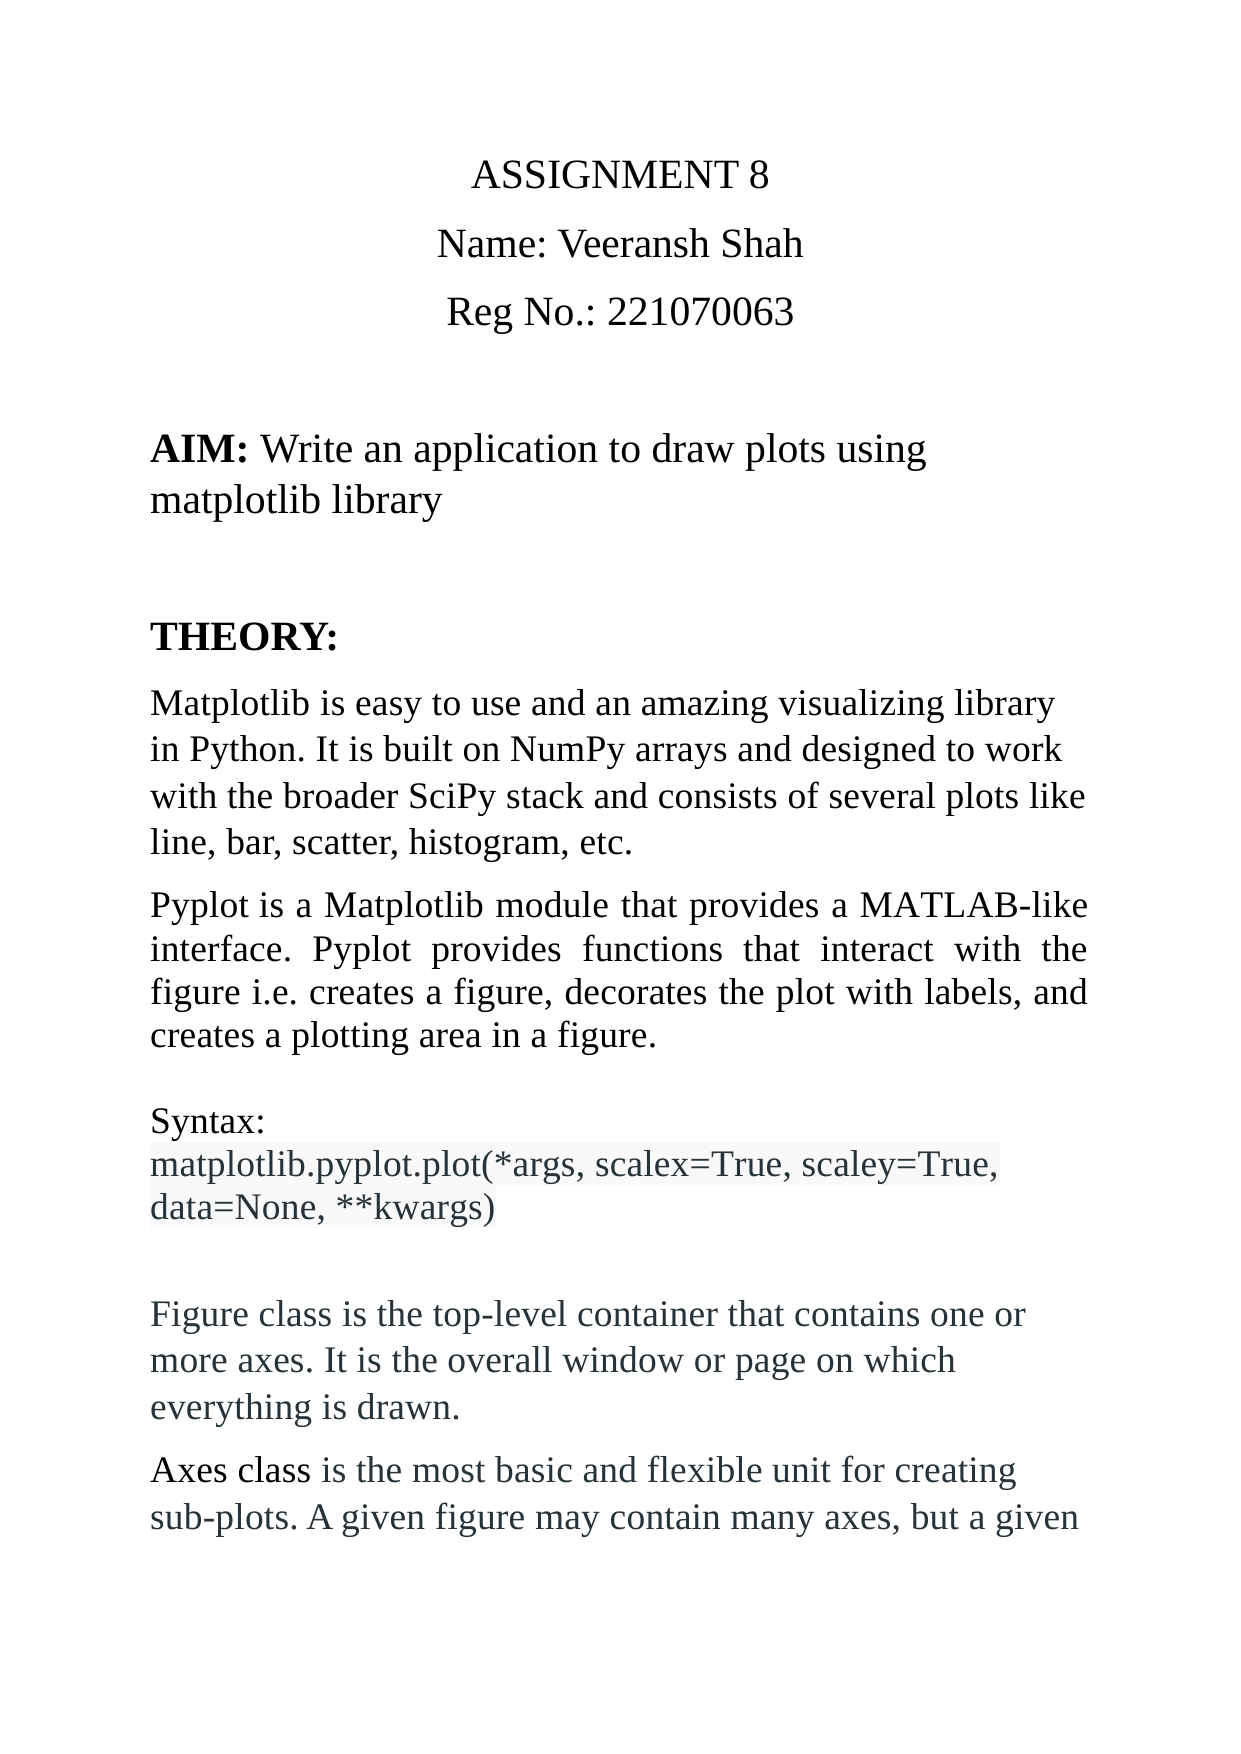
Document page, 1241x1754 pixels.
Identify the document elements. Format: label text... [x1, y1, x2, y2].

text Reg No.: 221070063 [150, 287, 1090, 334]
text Figure class is the top-level container that contains one or more axes. It is the overall window or page on which everything is drawn. [150, 1291, 1090, 1427]
text AIM: Write an application to draw plots using matplotlib library [150, 423, 1090, 523]
text Matplotlib is easy to use and an amazing visualizing library in Python. It is built on NumPy arrays and designed to work with the broader SciPy stack and consists of several plots like line, bar, scatter, histogram, etc. [150, 680, 1090, 863]
text matplotlib.pyplot.plot(*args, scalex=True, scaley=True, data=None, **kwargs) [496, 1142, 1090, 1228]
text Syntax: [150, 1098, 1090, 1142]
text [150, 1447, 1090, 1537]
text Name: Veeransh Shah [150, 218, 1090, 266]
text THEORY: [150, 612, 1090, 659]
text ASSIGNMENT 8 [150, 150, 1090, 198]
text Pyplot is a Matplotlib module that provides a MATLAB-like interface. Pyplot provides functions that interact with the figure i.e. creates a figure, decorates the plot with labels, and creates a plotting area in a figure. [150, 883, 1090, 1055]
